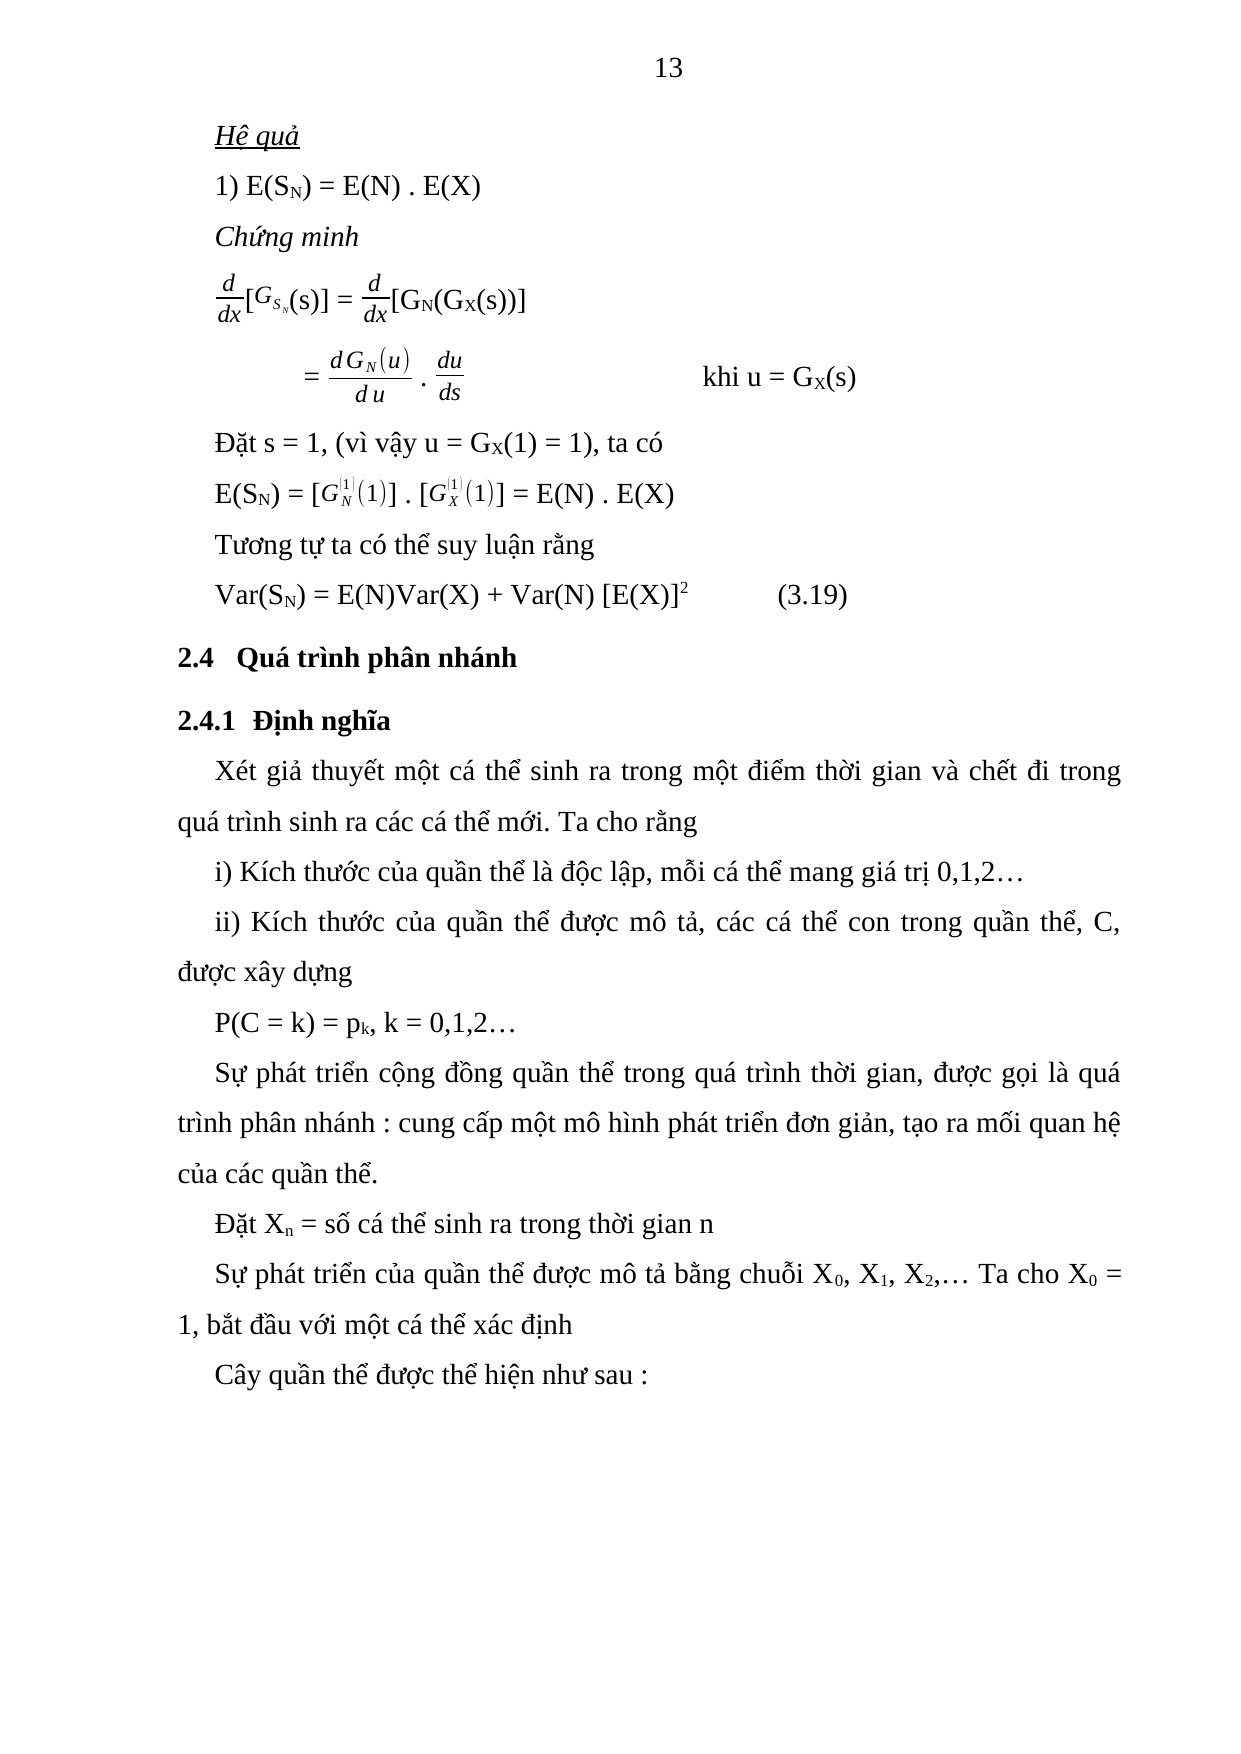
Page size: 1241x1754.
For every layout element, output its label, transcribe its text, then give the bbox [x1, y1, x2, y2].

text Var(SN) = E(N)Var(X) + Var(N) [E(X)]2 (3.19) [177, 577, 1122, 611]
text i) Kích thước của quần thể là độc lập, mỗi cá thể mang giá trị 0,1,2… [177, 854, 1122, 887]
text Hệ quả [177, 118, 1122, 152]
text [(s)] = [GN(GX(s))] [177, 269, 1122, 328]
text Tương tự ta có thể suy luận rằng [177, 527, 1122, 561]
text Xét giả thuyết một cá thể sinh ra trong một điểm thời gian và chết đi trong quá trình sinh ra các cá thể mới. Ta cho rằng [177, 753, 1122, 837]
text Sự phát triển của quần thể được mô tả bằng chuỗi X0, X1, X2,… Ta cho X0 = 1, bắt đầu với một cá thể xác định [177, 1256, 1122, 1340]
text ii) Kích thước của quần thể được mô tả, các cá thể con trong quần thể, C, được xây dựng [177, 904, 1122, 988]
text E(SN) = [] . [] = E(N) . E(X) [177, 475, 1122, 510]
text Chứng minh [177, 219, 1122, 252]
subtitle Quá trình phân nhánh [177, 640, 1122, 674]
text Đặt Xn = số cá thể sinh ra trong thời gian n [177, 1206, 1122, 1240]
text Sự phát triển cộng đồng quần thể trong quá trình thời gian, được gọi là quá trình phân nhánh : cung cấp một mô hình phát triển đơn giản, tạo ra mối quan hệ của các quần thể. [177, 1055, 1122, 1189]
text 1) E(SN) = E(N) . E(X) [177, 168, 1122, 202]
subtitle Định nghĩa [177, 703, 1122, 737]
text Đặt s = 1, (vì vậy u = GX(1) = 1), ta có [177, 425, 1122, 458]
text = . khi u = GX(s) [177, 345, 1122, 408]
text P(C = k) = pk, k = 0,1,2… [177, 1005, 1122, 1038]
text Cây quần thể được thể hiện như sau : [177, 1357, 1122, 1391]
